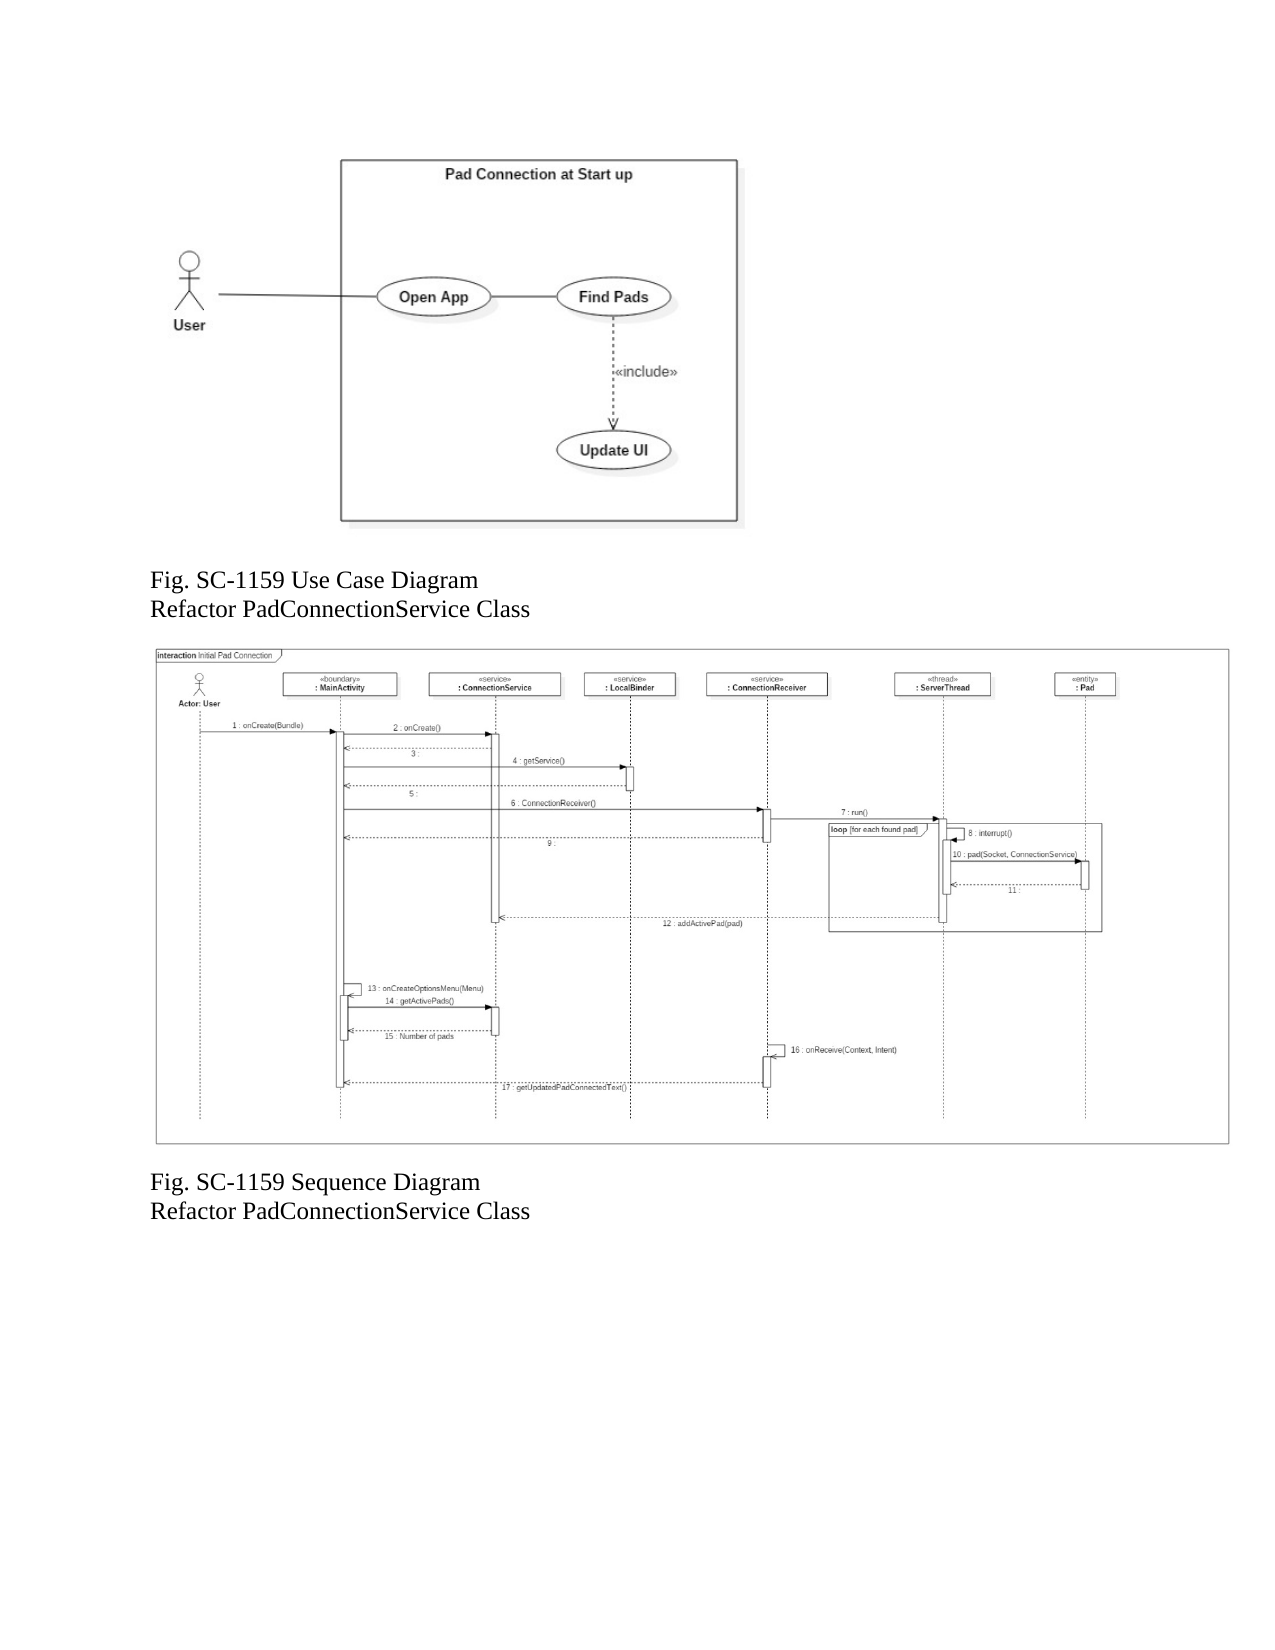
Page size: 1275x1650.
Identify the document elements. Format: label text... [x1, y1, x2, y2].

picture [150, 643, 1252, 1167]
text Fig. SC-1159 Use Case Diagram [150, 566, 1125, 594]
text Refactor PadConnectionService Class [150, 1196, 1125, 1224]
text Fig. SC-1159 Sequence Diagram [150, 1167, 1125, 1196]
picture [150, 150, 782, 566]
text Refactor PadConnectionService Class [150, 594, 1125, 623]
